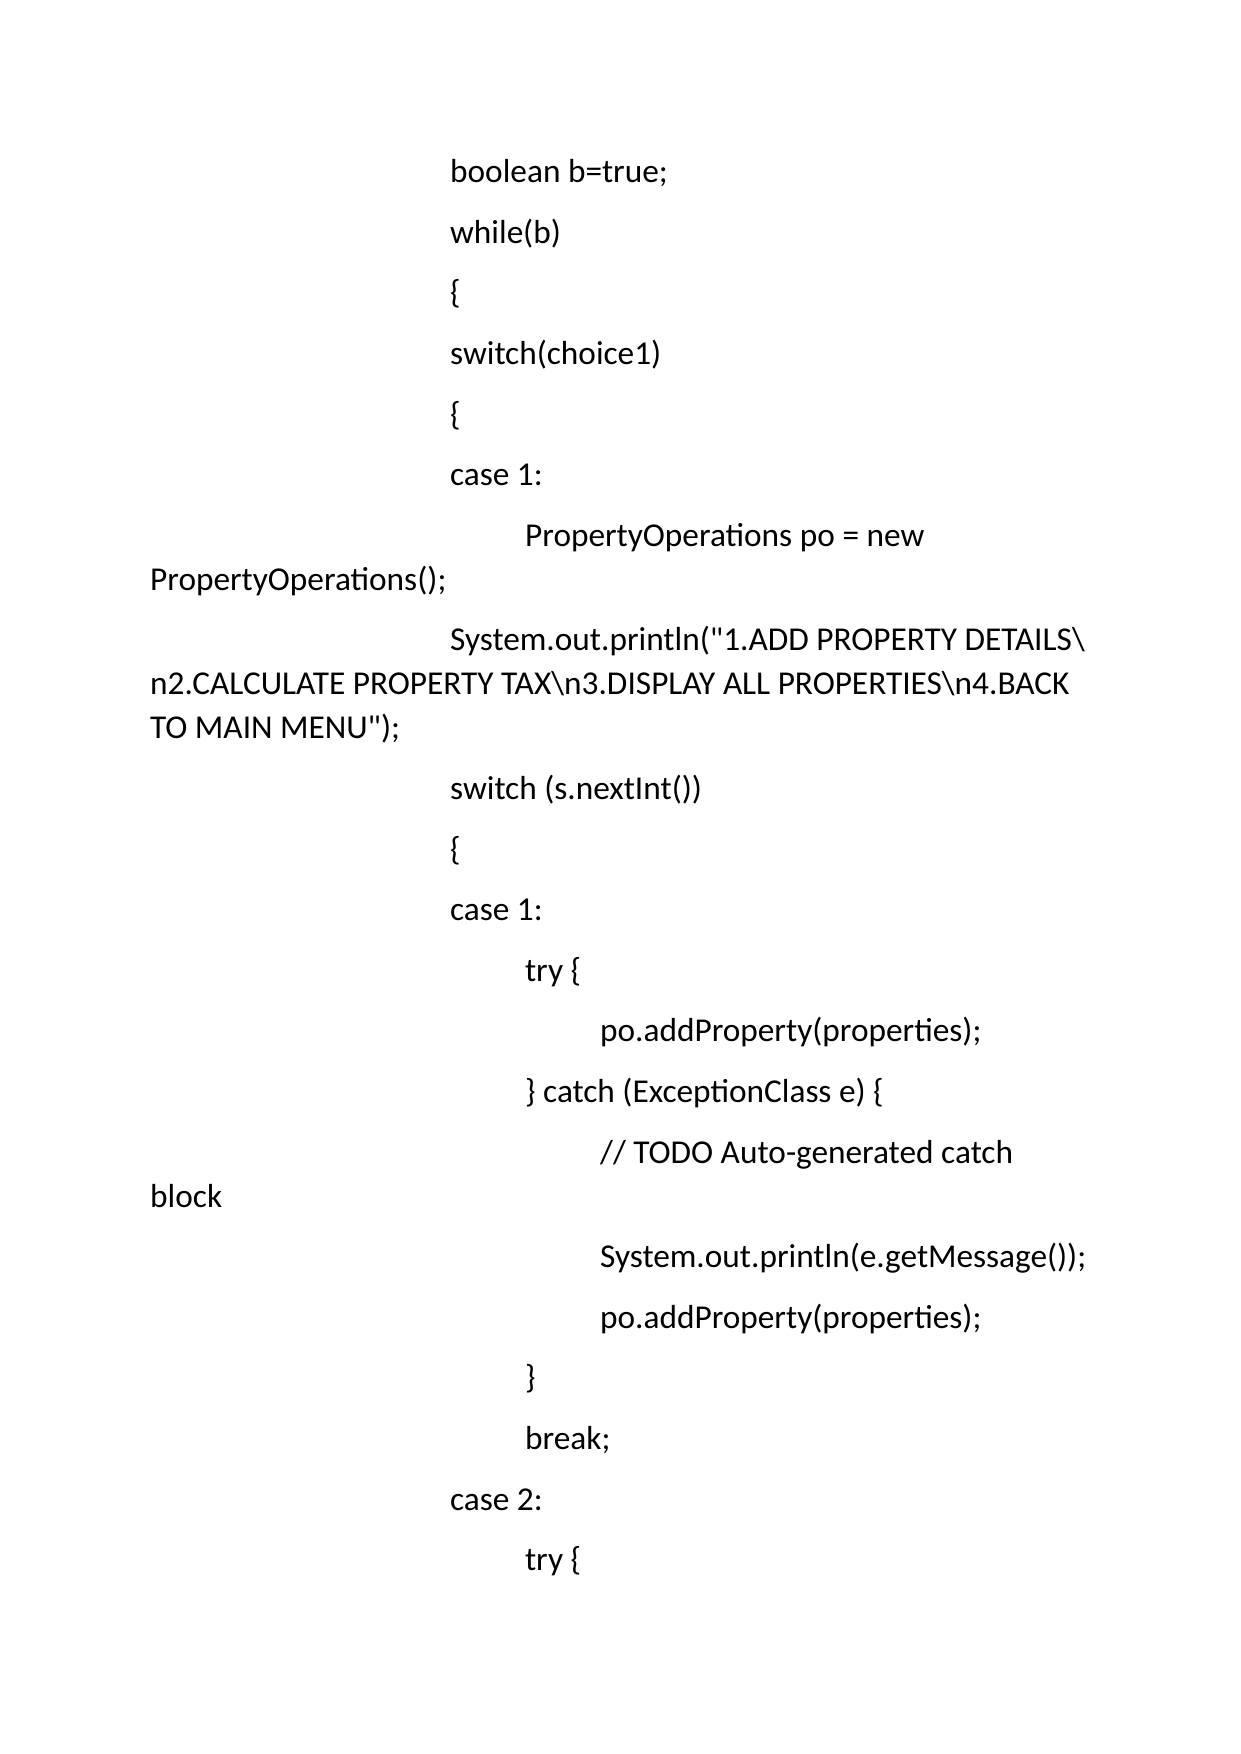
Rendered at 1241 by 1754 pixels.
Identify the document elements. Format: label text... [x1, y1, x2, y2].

text } catch (ExceptionClass e) { [150, 1070, 1090, 1111]
text } [150, 1356, 1090, 1397]
text switch (s.nextInt()) [150, 767, 1090, 808]
text try { [150, 949, 1090, 989]
text boolean b=true; [150, 150, 1090, 191]
text po.addProperty(properties); [150, 1009, 1090, 1050]
text switch(choice1) [150, 332, 1090, 373]
text while(b) [150, 211, 1090, 251]
text System.out.println(e.getMessage()); [150, 1235, 1090, 1276]
text { [150, 827, 1090, 868]
text { [150, 392, 1090, 433]
text { [150, 271, 1090, 312]
text break; [150, 1417, 1090, 1458]
text System.out.println("1.ADD PROPERTY DETAILS\n2.CALCULATE PROPERTY TAX\n3.DISPLAY ALL PROPERTIES\n4.BACK TO MAIN MENU"); [150, 618, 1090, 747]
text case 2: [150, 1478, 1090, 1518]
text try { [150, 1538, 1090, 1579]
text case 1: [150, 888, 1090, 929]
text // TODO Auto-generated catch block [150, 1131, 1090, 1215]
text case 1: [150, 453, 1090, 494]
text PropertyOperations po = new PropertyOperations(); [150, 514, 1090, 598]
text po.addProperty(properties); [150, 1296, 1090, 1337]
